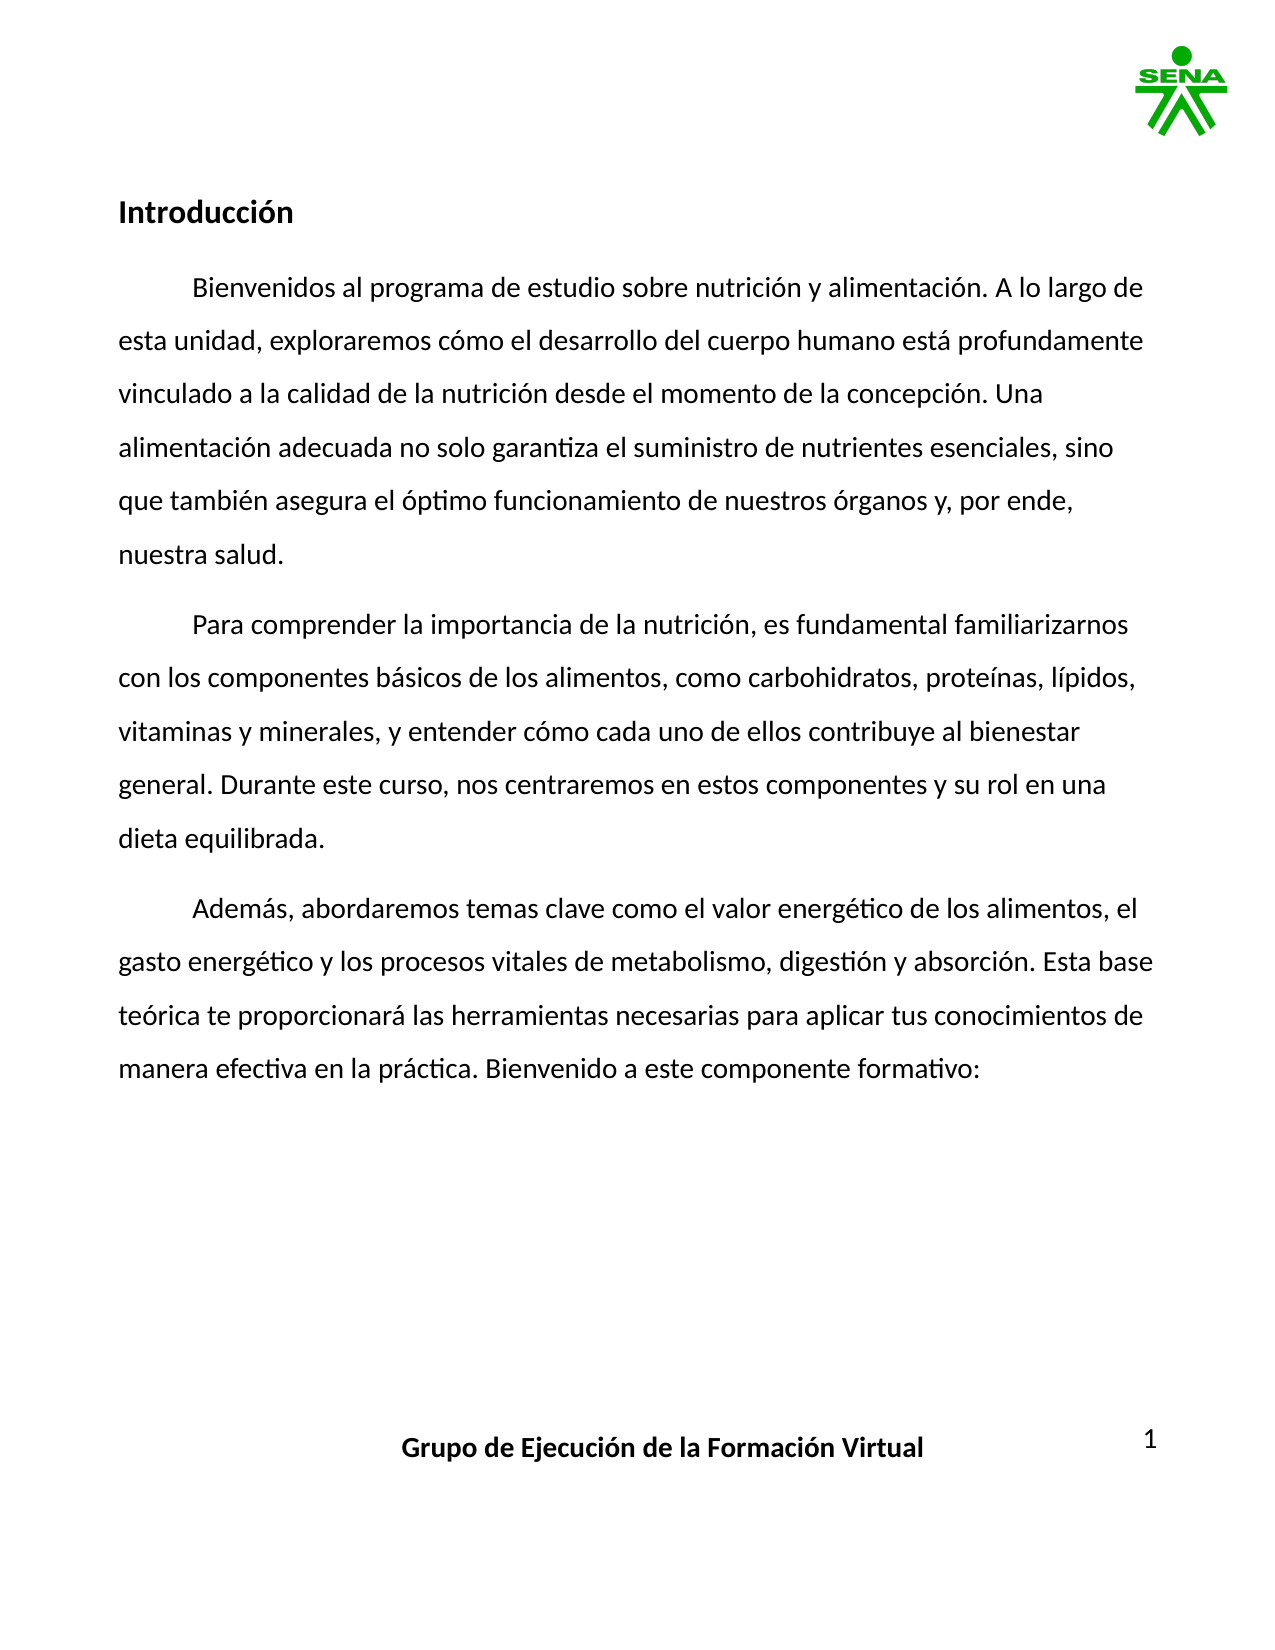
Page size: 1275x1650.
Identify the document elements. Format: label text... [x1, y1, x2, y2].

text Además, abordaremos temas clave como el valor energético de los alimentos, el gasto energético y los procesos vitales de metabolismo, digestión y absorción. Esta base teórica te proporcionará las herramientas necesarias para aplicar tus conocimientos de manera efectiva en la práctica. Bienvenido a este componente formativo: [118, 890, 1157, 1086]
text Introducción [118, 191, 1157, 232]
picture [1135, 46, 1228, 136]
text Para comprender la importancia de la nutrición, es fundamental familiarizarnos con los componentes básicos de los alimentos, como carbohidratos, proteínas, lípidos, vitaminas y minerales, y entender cómo cada uno de ellos contribuye al bienestar general. Durante este curso, nos centraremos en estos componentes y su rol en una dieta equilibrada. [118, 606, 1157, 855]
text Bienvenidos al programa de estudio sobre nutrición y alimentación. A lo largo de esta unidad, exploraremos cómo el desarrollo del cuerpo humano está profundamente vinculado a la calidad de la nutrición desde el momento de la concepción. Una alimentación adecuada no solo garantiza el suministro de nutrientes esenciales, sino que también asegura el óptimo funcionamiento de nuestros órganos y, por ende, nuestra salud. [118, 269, 1157, 571]
